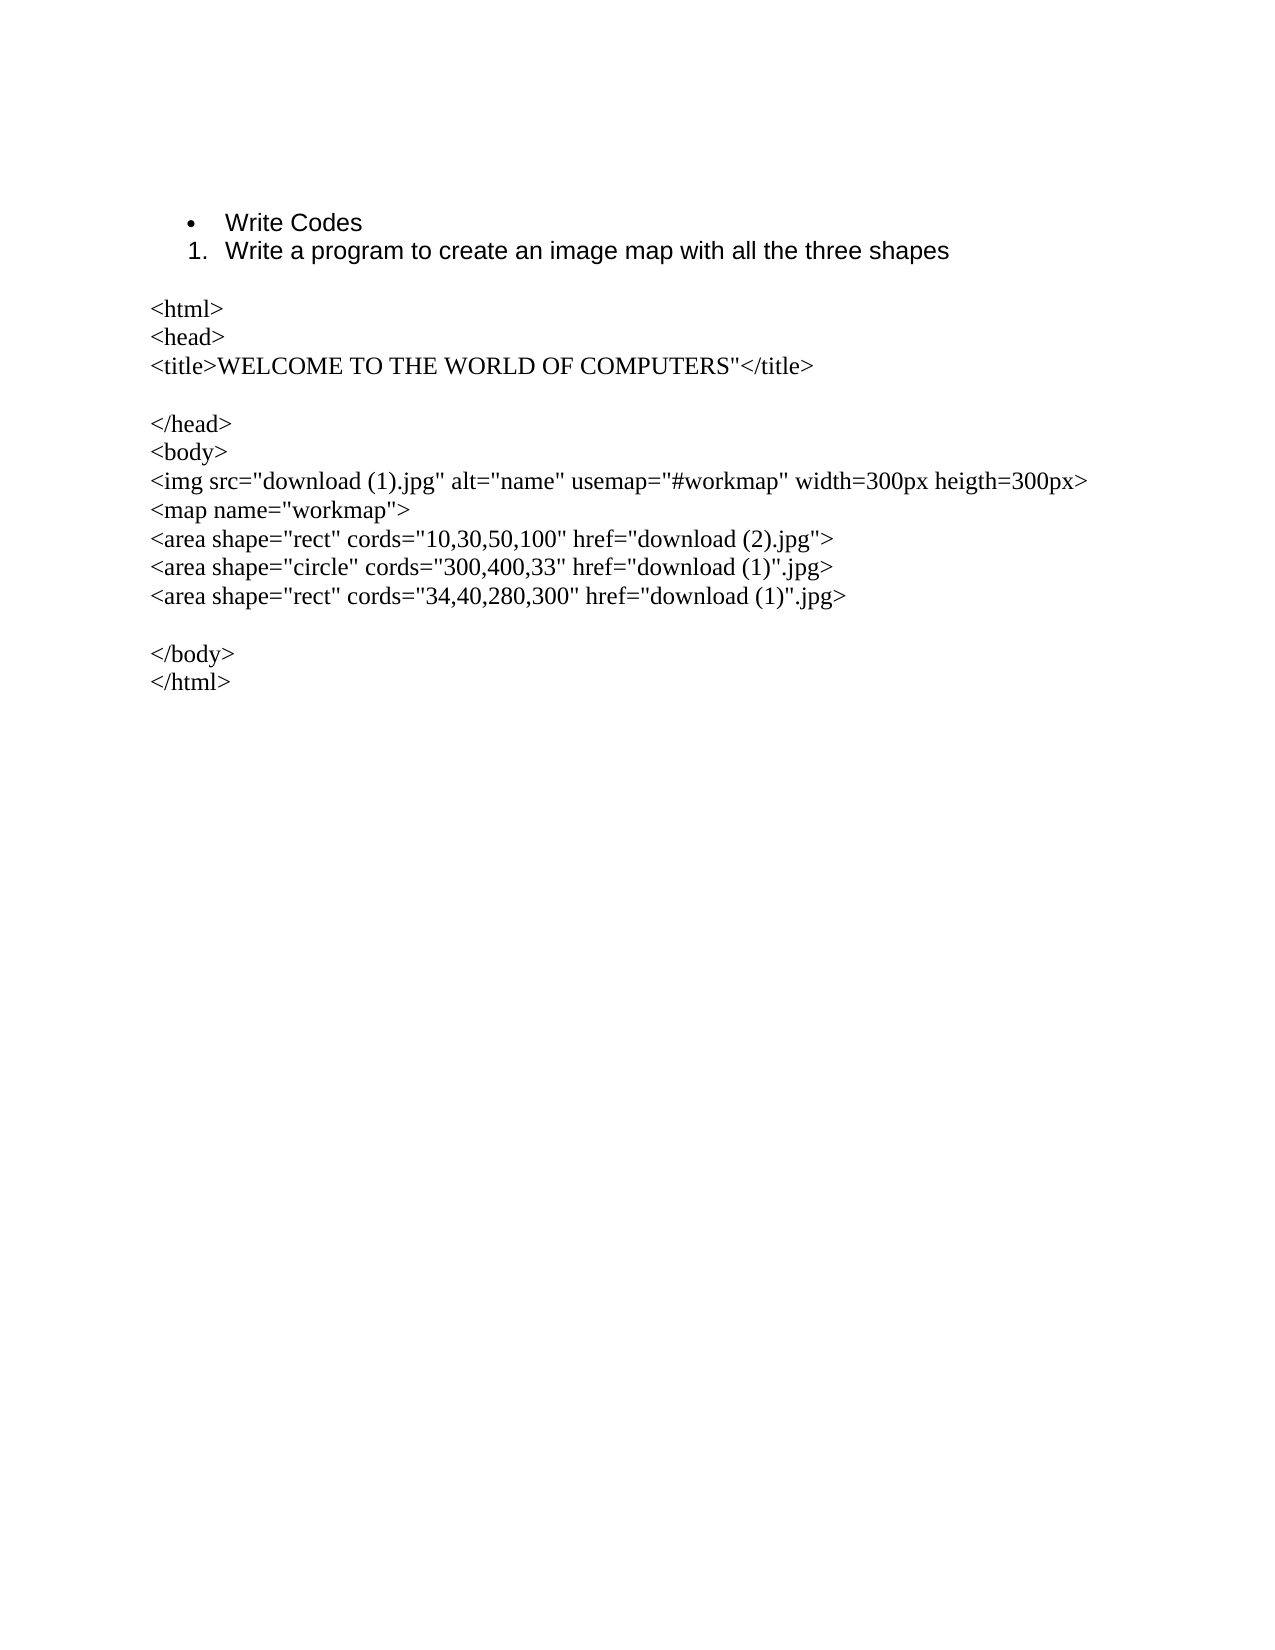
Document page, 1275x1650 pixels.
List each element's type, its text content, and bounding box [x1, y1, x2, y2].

list Write a program to create an image map with all the three shapes [187, 236, 1125, 265]
text </head> [150, 409, 1125, 437]
text <area shape="circle" cords="300,400,33" href="download (1)".jpg> [150, 552, 1125, 581]
text <html> [150, 294, 1125, 322]
text <body> [150, 437, 1125, 466]
text <img src="download (1).jpg" alt="name" usemap="#workmap" width=300px heigth=300px> [150, 466, 1125, 495]
text <area shape="rect" cords="10,30,50,100" href="download (2).jpg"> [150, 524, 1125, 552]
text </body> [150, 639, 1125, 667]
text <title>WELCOME TO THE WORLD OF COMPUTERS"</title> [150, 351, 1125, 380]
text <head> [150, 322, 1125, 351]
list Write Codes [187, 207, 1125, 236]
text <area shape="rect" cords="34,40,280,300" href="download (1)".jpg> [150, 581, 1125, 610]
text <map name="workmap"> [150, 495, 1125, 524]
text </html> [150, 667, 1125, 696]
